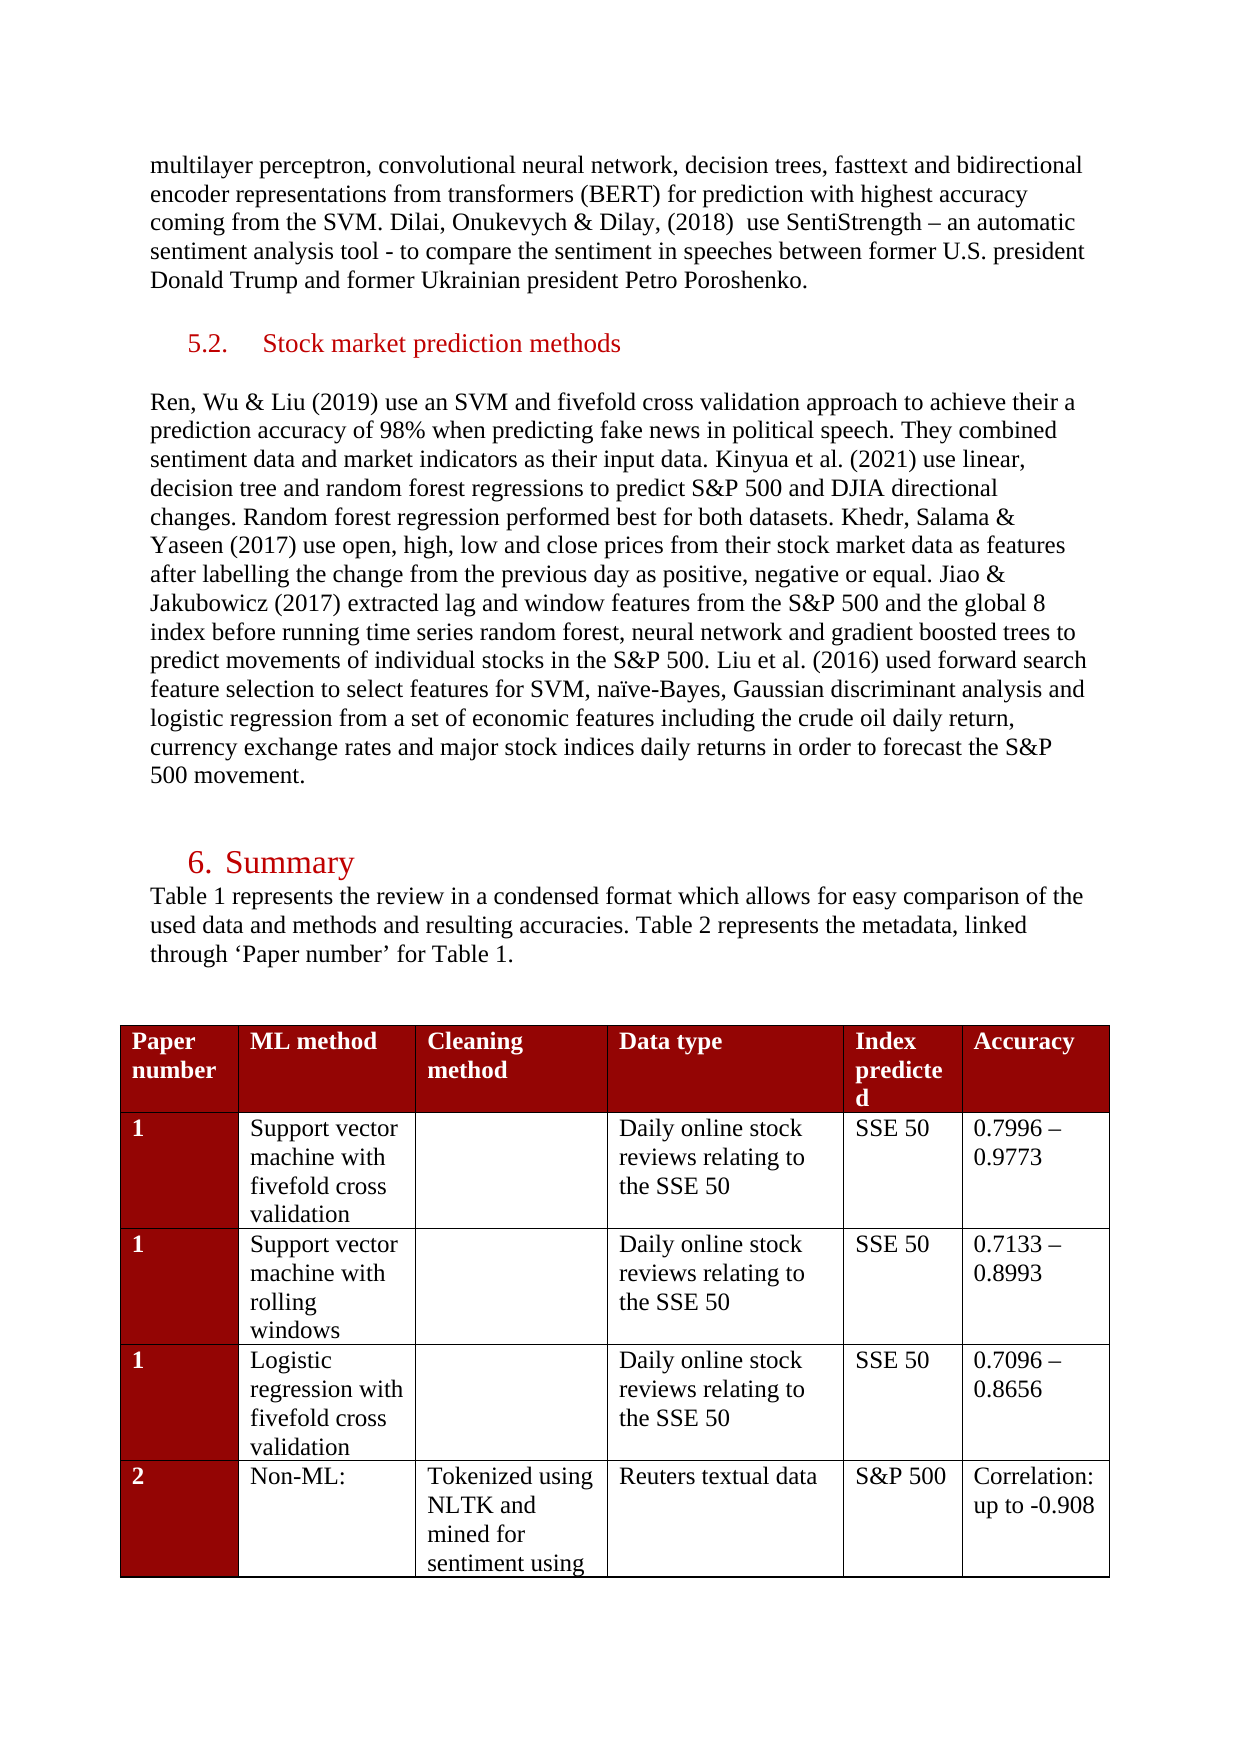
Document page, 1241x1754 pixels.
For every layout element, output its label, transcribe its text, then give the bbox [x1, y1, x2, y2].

text use an SVM and fivefold cross validation approach to achieve their a prediction accuracy of 98% when predicting fake news in political speech. They combined sentiment data and market indicators as their input data. use linear, decision tree and random forest regressions to predict S&P 500 and DJIA directional changes. Random forest regression performed best for both datasets. use open, high, low and close prices from their stock market data as features after labelling the change from the previous day as positive, negative or equal. extracted lag and window features from the S&P 500 and the global 8 index before running time series random forest, neural network and gradient boosted trees to predict movements of individual stocks in the S&P 500. used forward search feature selection to select features for SVM, naïve-Bayes, Gaussian discriminant analysis and logistic regression from a set of economic features including the crude oil daily return, currency exchange rates and major stock indices daily returns in order to forecast the S&P 500 movement. [150, 387, 1090, 789]
table_cell Non-ML: [239, 1461, 415, 1576]
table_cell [416, 1461, 607, 1576]
table_cell SSE 50 [844, 1113, 962, 1228]
table_cell [416, 1345, 607, 1460]
table_cell 2 [121, 1461, 238, 1576]
table_cell [416, 1113, 607, 1228]
table_cell 0.7996 – 0.9773 [963, 1113, 1109, 1228]
table_cell Logistic regression with fivefold cross validation [239, 1345, 415, 1460]
table_header Paper number [121, 1026, 238, 1112]
table_cell SSE 50 [844, 1345, 962, 1460]
table_cell S&P 500 [844, 1461, 962, 1576]
table_cell [416, 1229, 607, 1344]
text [150, 150, 1090, 294]
table_cell 1 [121, 1345, 238, 1460]
table_cell Daily online stock reviews relating to the SSE 50 [608, 1345, 843, 1460]
table_cell 0.7133 – 0.8993 [963, 1229, 1109, 1344]
text Table 1 represents the review in a condensed format which allows for easy comparison of the used data and methods and resulting accuracies. Table 2 represents the metadata, linked through ‘Paper number’ for Table 1. [150, 881, 1090, 967]
table_cell 0.7096 – 0.8656 [963, 1345, 1109, 1460]
table_cell Daily online stock reviews relating to the SSE 50 [608, 1113, 843, 1228]
table_cell 1 [121, 1229, 238, 1344]
table_header Data type [608, 1026, 843, 1112]
table_cell Support vector machine with fivefold cross validation [239, 1113, 415, 1228]
table_header Accuracy [963, 1026, 1109, 1112]
table_cell SSE 50 [844, 1229, 962, 1344]
table_header Cleaning method [416, 1026, 607, 1112]
table_header ML method [239, 1026, 415, 1112]
table_header Index predicted [844, 1026, 962, 1112]
table_cell Daily online stock reviews relating to the SSE 50 [608, 1229, 843, 1344]
table_cell 1 [121, 1113, 238, 1228]
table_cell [608, 1461, 843, 1576]
subtitle Stock market prediction methods [187, 327, 1090, 358]
table_cell Support vector machine with rolling windows [239, 1229, 415, 1344]
subtitle Summary [187, 843, 1090, 881]
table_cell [963, 1461, 1109, 1576]
